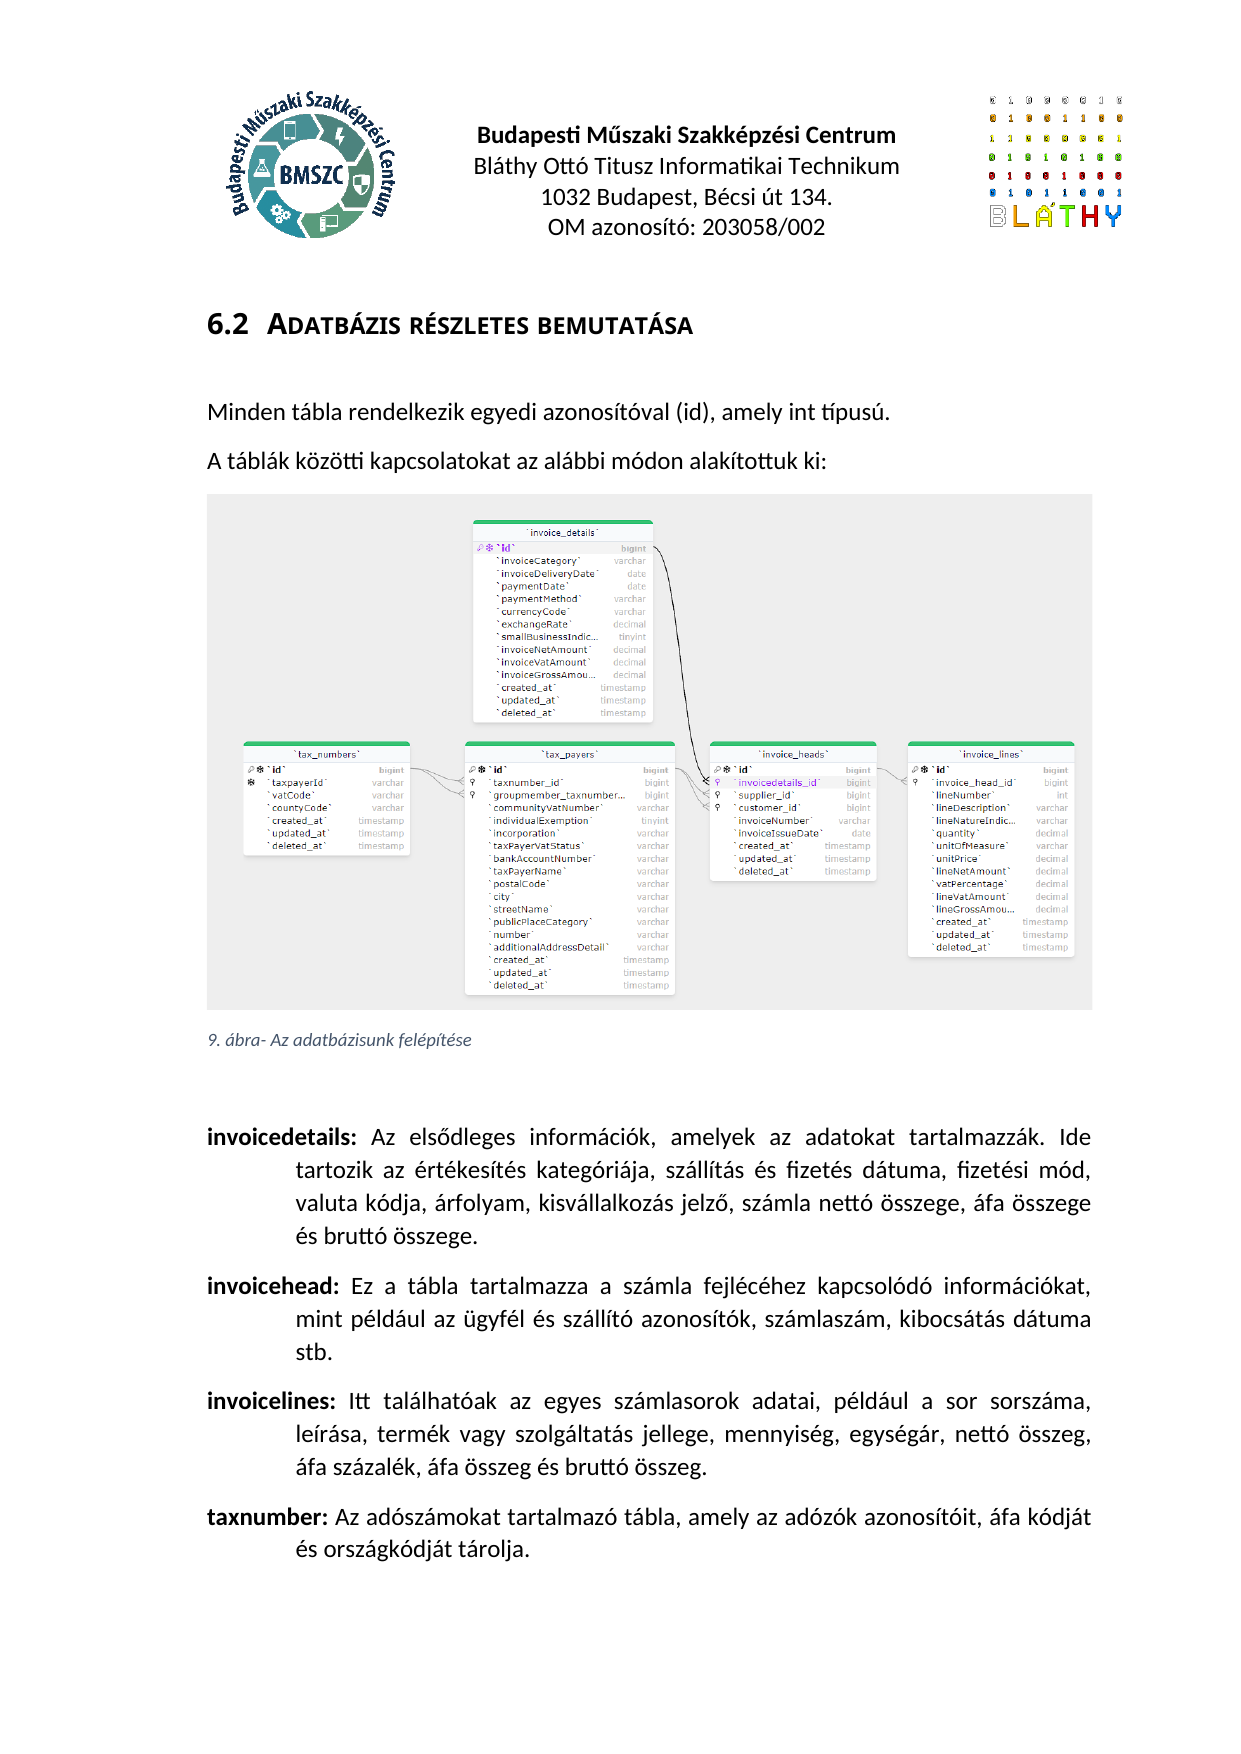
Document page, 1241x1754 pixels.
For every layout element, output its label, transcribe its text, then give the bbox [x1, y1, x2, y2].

text invoicehead: Ez a tábla tartalmazza a számla fejlécéhez kapcsolódó információkat, mint például az ügyfél és szállító azonosítók, számlaszám, kibocsátás dátuma stb. [207, 1270, 1092, 1366]
text A táblák közötti kapcsolatokat az alábbi módon alakítottuk ki: [207, 445, 1092, 476]
text invoicelines: Itt találhatóak az egyes számlasorok adatai, például a sor sorszáma, leírása, termék vagy szolgáltatás jellege, mennyiség, egységár, nettó összeg, áfa százalék, áfa összeg és bruttó összeg. [207, 1385, 1092, 1482]
text invoicedetails: Az elsődleges információk, amelyek az adatokat tartalmazzák. Ide tartozik az értékesítés kategóriája, szállítás és fizetés dátuma, fizetési mód, valuta kódja, árfolyam, kisvállalkozás jelző, számla nettó összege, áfa összege és bruttó összege. [207, 1122, 1092, 1251]
picture [206, 494, 1093, 1010]
text Minden tábla rendelkezik egyedi azonosítóval (id), amely int típusú. [207, 396, 1092, 426]
subtitle Adatbázis részletes bemutatása [207, 303, 1092, 343]
picture [982, 88, 1129, 235]
text 9. ábra- Az adatbázisunk felépítése [207, 1028, 1092, 1051]
text taxnumber: Az adószámokat tartalmazó tábla, amely az adózók azonosítóit, áfa kódját és országkódját tárolja. [207, 1501, 1092, 1564]
picture [222, 88, 398, 242]
